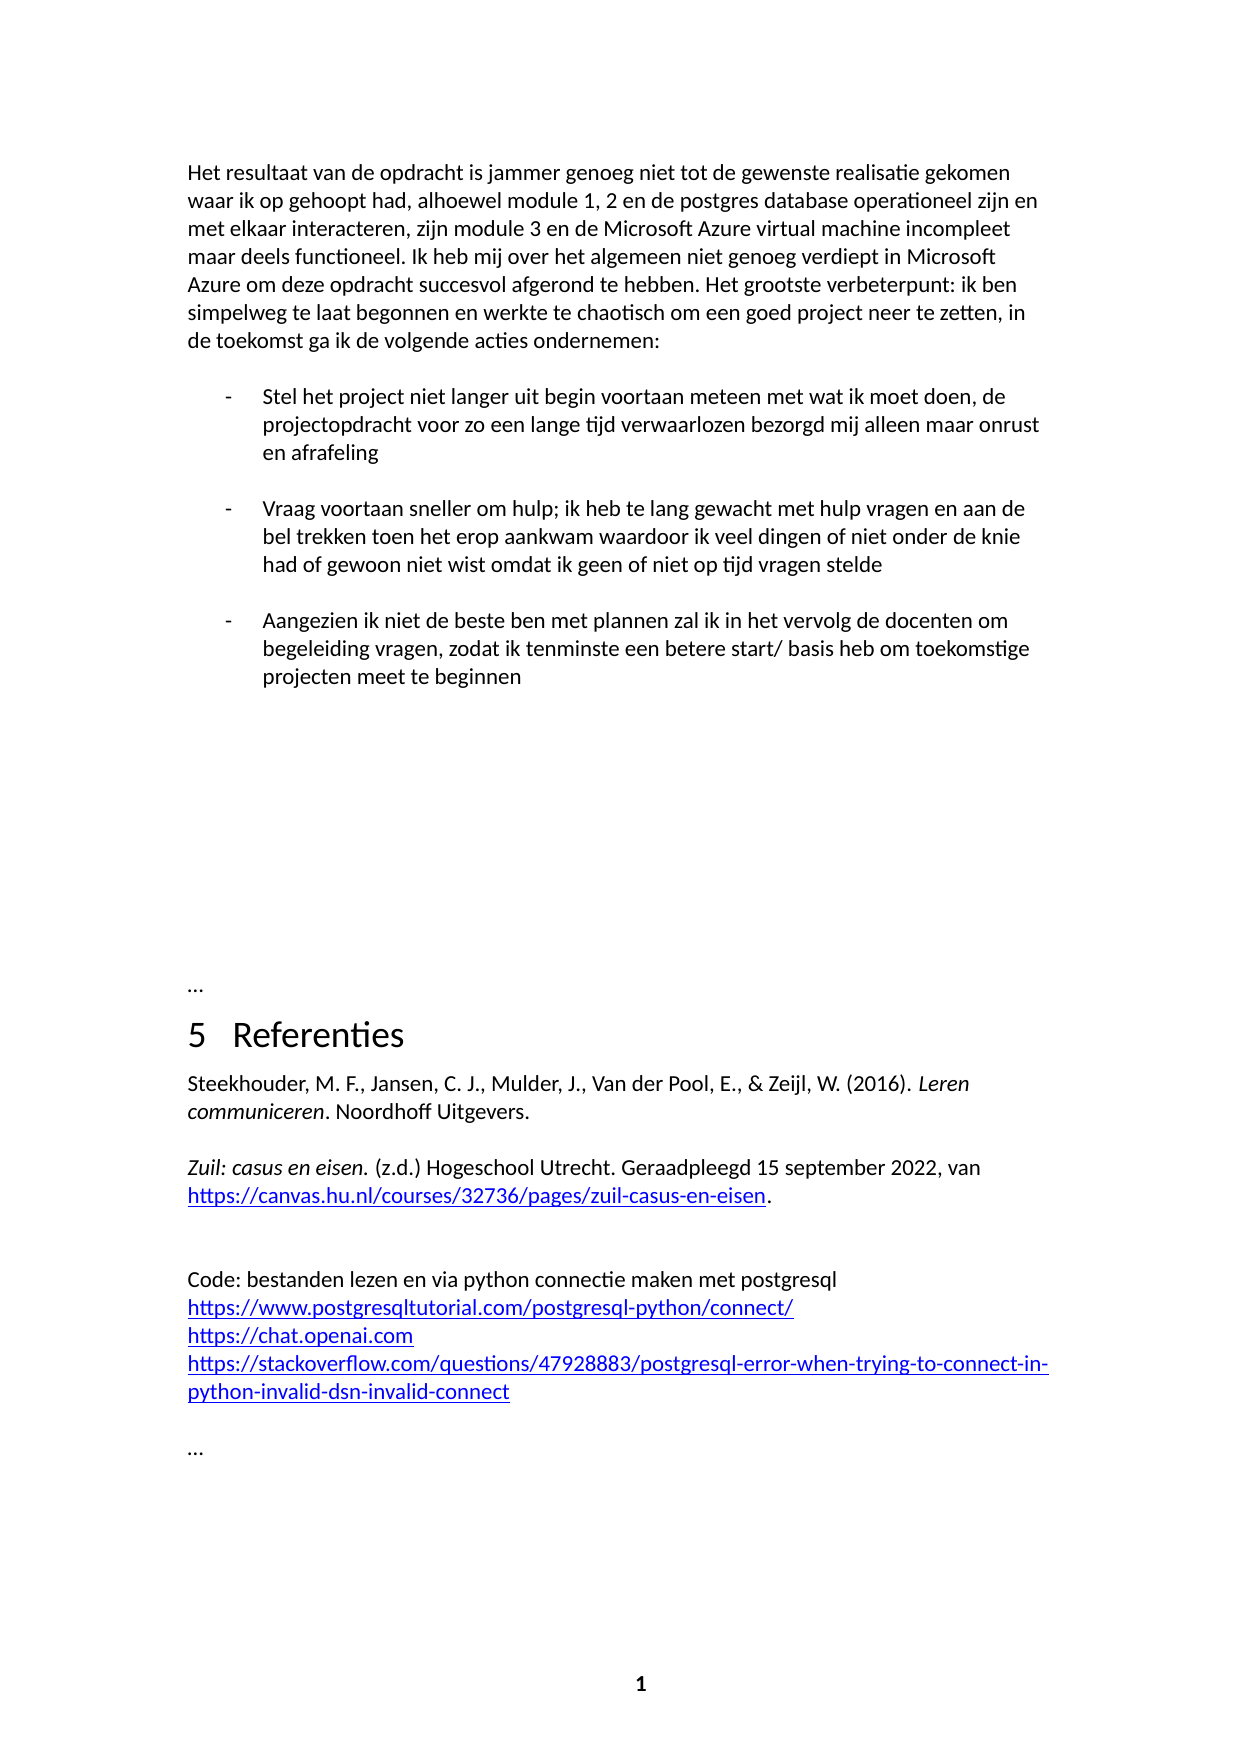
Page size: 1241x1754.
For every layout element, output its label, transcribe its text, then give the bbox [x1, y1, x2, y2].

text Zuil: casus en eisen. (z.d.) Hogeschool Utrecht. Geraadpleegd 15 september 2022, van https://canvas.hu.nl/courses/32736/pages/zuil-casus-en-eisen. [187, 1153, 1053, 1209]
subtitle Referenties [187, 1011, 1053, 1057]
list Aangezien ik niet de beste ben met plannen zal ik in het vervolg de docenten om begeleiding vragen, zodat ik tenminste een betere start/ basis heb om toekomstige projecten meet te beginnen [225, 606, 1053, 746]
text Steekhouder, M. F., Jansen, C. J., Mulder, J., Van der Pool, E., & Zeijl, W. (2016). Leren communiceren. Noordhoff Uitgevers. [187, 1069, 1053, 1125]
text https://stackoverflow.com/questions/47928883/postgresql-error-when-trying-to-connect-in-python-invalid-dsn-invalid-connect [187, 1349, 1053, 1406]
text https://www.postgresqltutorial.com/postgresql-python/connect/ https://chat.openai.com [187, 1293, 1053, 1349]
text Het resultaat van de opdracht is jammer genoeg niet tot de gewenste realisatie gekomen waar ik op gehoopt had, alhoewel module 1, 2 en de postgres database operationeel zijn en met elkaar interacteren, zijn module 3 en de Microsoft Azure virtual machine incompleet maar deels functioneel. Ik heb mij over het algemeen niet genoeg verdiept in Microsoft Azure om deze opdracht succesvol afgerond te hebben. Het grootste verbeterpunt: ik ben simpelweg te laat begonnen en werkte te chaotisch om een goed project neer te zetten, in de toekomst ga ik de volgende acties ondernemen: [187, 158, 1053, 354]
text … [187, 970, 1053, 998]
text … [187, 1433, 1053, 1462]
list Vraag voortaan sneller om hulp; ik heb te lang gewacht met hulp vragen en aan de bel trekken toen het erop aankwam waardoor ik veel dingen of niet onder de knie had of gewoon niet wist omdat ik geen of niet op tijd vragen stelde [225, 494, 1053, 578]
text Code: bestanden lezen en via python connectie maken met postgresql [187, 1265, 1053, 1293]
list Stel het project niet langer uit begin voortaan meteen met wat ik moet doen, de projectopdracht voor zo een lange tijd verwaarlozen bezorgd mij alleen maar onrust en afrafeling [225, 382, 1053, 466]
